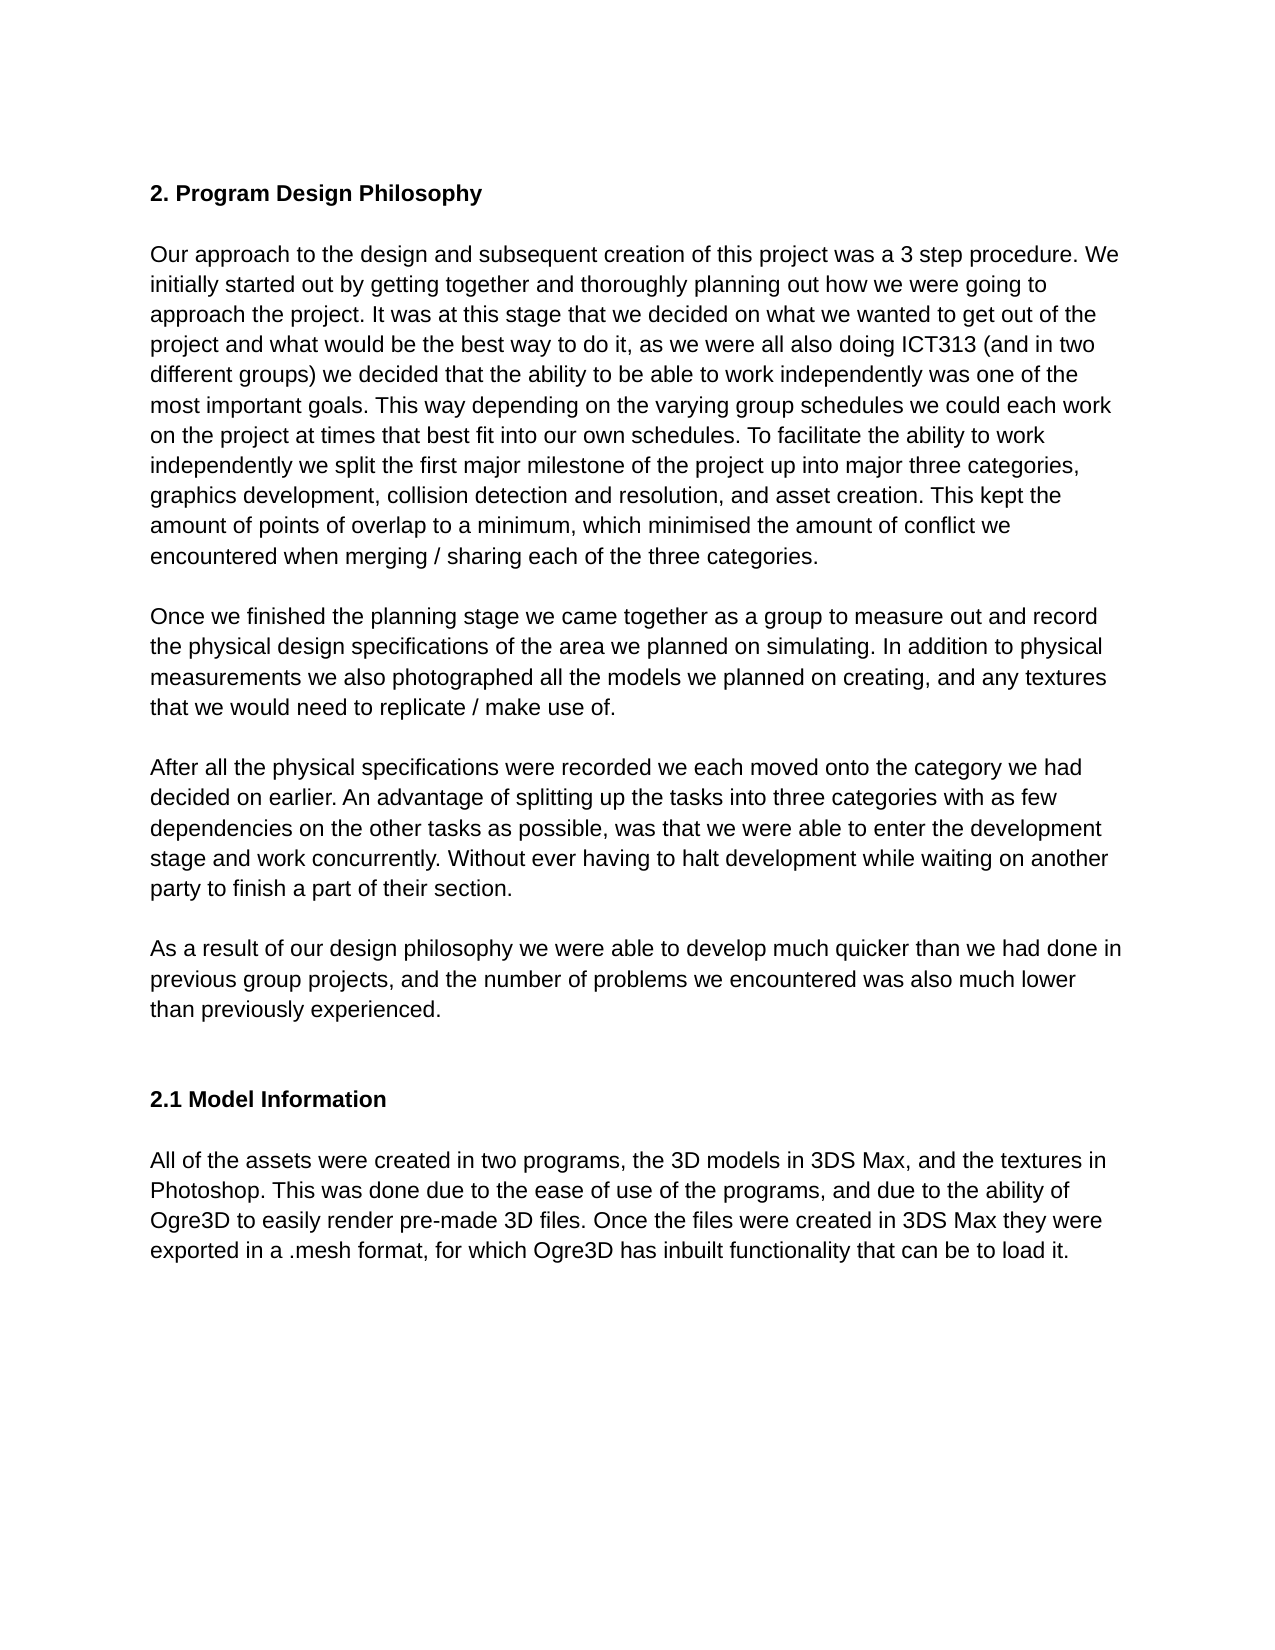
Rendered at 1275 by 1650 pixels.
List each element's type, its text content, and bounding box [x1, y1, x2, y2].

text Our approach to the design and subsequent creation of this project was a 3 step procedure. We initially started out by getting together and thoroughly planning out how we were going to approach the project. It was at this stage that we decided on what we wanted to get out of the project and what would be the best way to do it, as we were all also doing ICT313 (and in two different groups) we decided that the ability to be able to work independently was one of the most important goals. This way depending on the varying group schedules we could each work on the project at times that best fit into our own schedules. To facilitate the ability to work independently we split the first major milestone of the project up into major three categories, graphics development, collision detection and resolution, and asset creation. This kept the amount of points of overlap to a minimum, which minimised the amount of conflict we encountered when merging / sharing each of the three categories. [150, 241, 1125, 569]
text All of the assets were created in two programs, the 3D models in 3DS Max, and the textures in Photoshop. This was done due to the ease of use of the programs, and due to the ability of Ogre3D to easily render pre-made 3D files. Once the files were created in 3DS Max they were exported in a .mesh format, for which Ogre3D has inbuilt functionality that can be to load it. [150, 1147, 1125, 1264]
text 2.1 Model Information [150, 1086, 1125, 1113]
text 2. Program Design Philosophy [150, 180, 1125, 207]
text Once we finished the planning stage we came together as a group to measure out and record the physical design specifications of the area we planned on simulating. In addition to physical measurements we also photographed all the models we planned on creating, and any textures that we would need to replicate / make use of. [150, 603, 1125, 720]
text As a result of our design philosophy we were able to develop much quicker than we had done in previous group projects, and the number of problems we encountered was also much lower than previously experienced. [150, 935, 1125, 1022]
text After all the physical specifications were recorded we each moved onto the category we had decided on earlier. An advantage of splitting up the tasks into three categories with as few dependencies on the other tasks as possible, was that we were able to enter the development stage and work concurrently. Without ever having to halt development while waiting on another party to finish a part of their section. [150, 754, 1125, 901]
